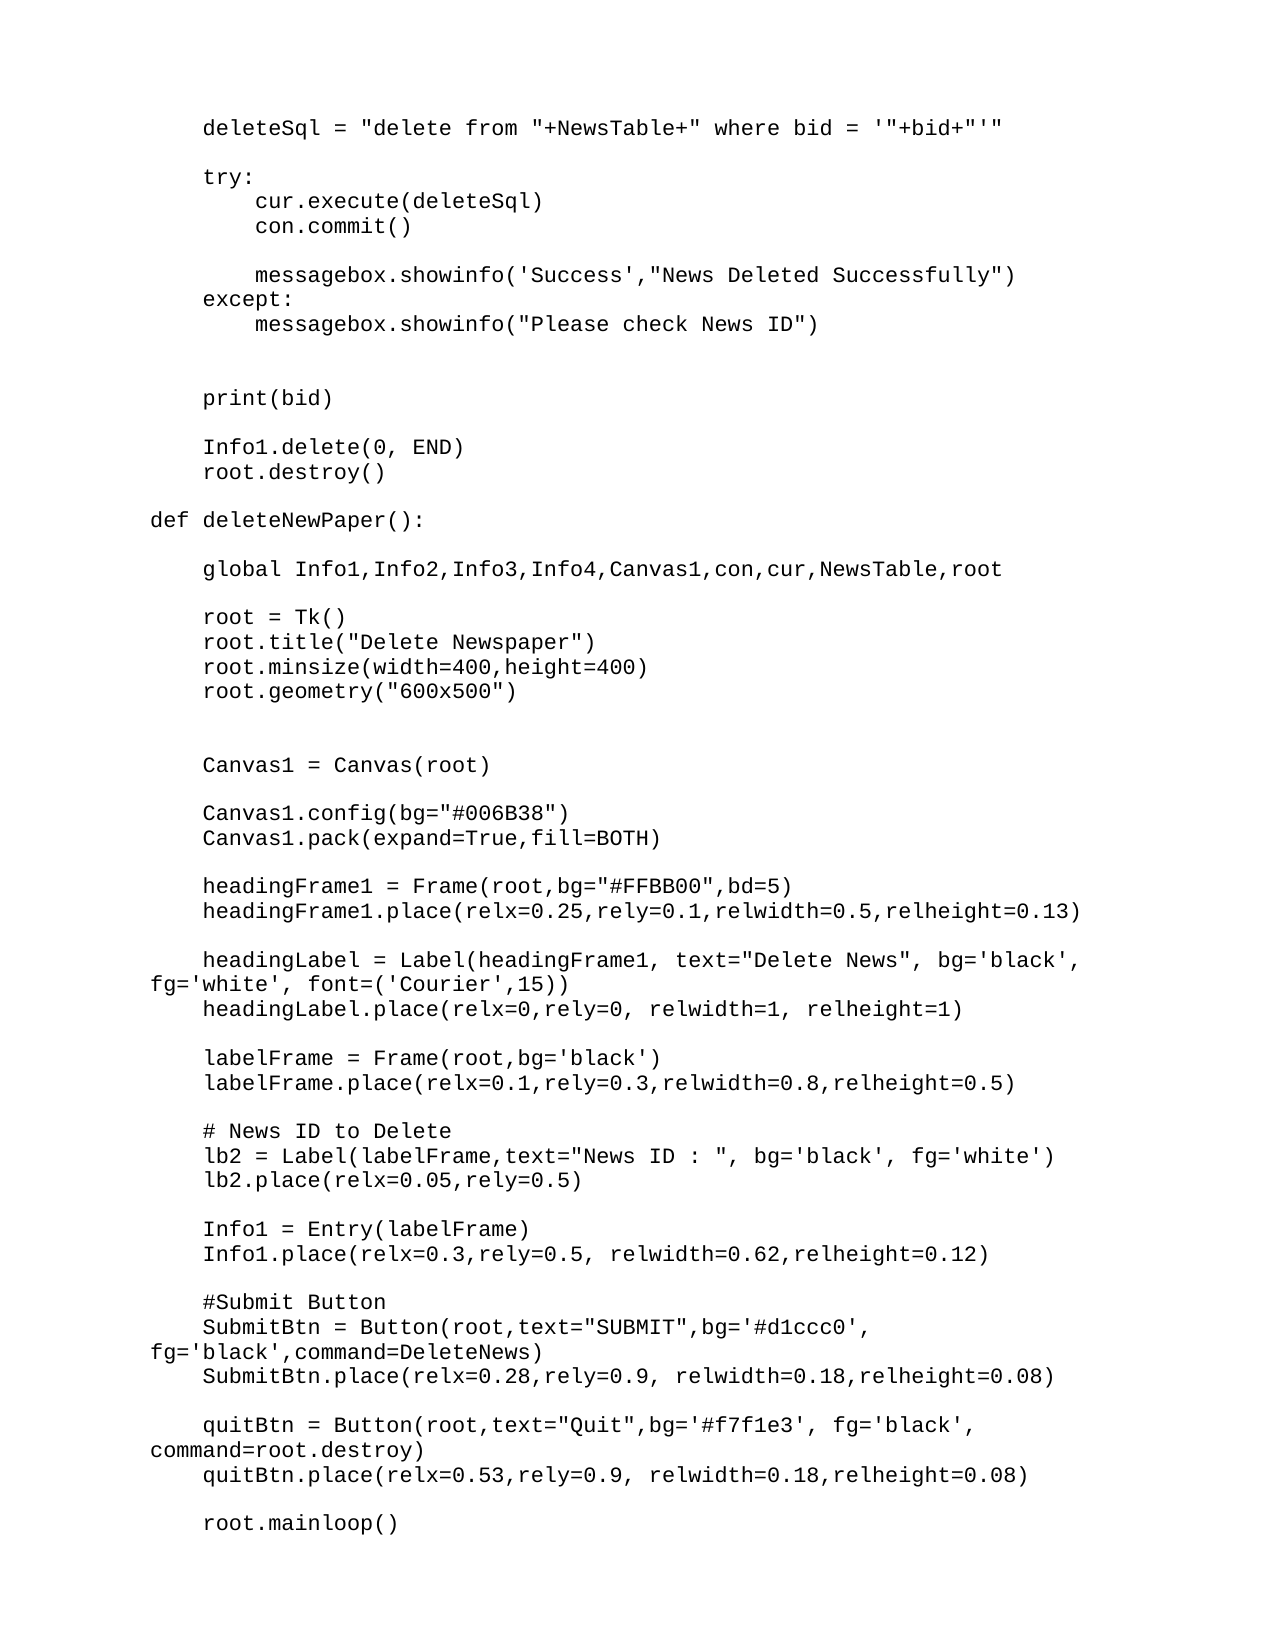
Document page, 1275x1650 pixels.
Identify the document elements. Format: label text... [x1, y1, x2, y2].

text root.title("Delete Newspaper") [150, 631, 1125, 656]
text Canvas1.config(bg="#006B38") [150, 802, 1125, 827]
text headingFrame1 = Frame(root,bg="#FFBB00",bd=5) [150, 876, 1125, 900]
text root.mainloop() [150, 1512, 1125, 1537]
text Info1.place(relx=0.3,rely=0.5, relwidth=0.62,relheight=0.12) [150, 1243, 1125, 1268]
text SubmitBtn = Button(root,text="SUBMIT",bg='#d1ccc0', fg='black',command=DeleteNews) [150, 1316, 1125, 1366]
text quitBtn.place(relx=0.53,rely=0.9, relwidth=0.18,relheight=0.08) [150, 1464, 1125, 1488]
text Canvas1 = Canvas(root) [150, 754, 1125, 779]
text headingLabel.place(relx=0,rely=0, relwidth=1, relheight=1) [150, 998, 1125, 1023]
text global Info1,Info2,Info3,Info4,Canvas1,con,cur,NewsTable,root [150, 558, 1125, 583]
text except: [150, 289, 1125, 313]
text messagebox.showinfo("Please check News ID") [150, 313, 1125, 338]
text labelFrame = Frame(root,bg='black') [150, 1047, 1125, 1072]
text def deleteNewPaper(): [150, 509, 1125, 534]
text headingLabel = Label(headingFrame1, text="Delete News", bg='black', fg='white', font=('Courier',15)) [150, 949, 1125, 998]
text # News ID to Delete [150, 1120, 1125, 1145]
text messagebox.showinfo('Success',"News Deleted Successfully") [150, 264, 1125, 289]
text lb2 = Label(labelFrame,text="News ID : ", bg='black', fg='white') [150, 1145, 1125, 1170]
text root.destroy() [150, 461, 1125, 486]
text Info1 = Entry(labelFrame) [150, 1218, 1125, 1243]
text try: [150, 166, 1125, 191]
text print(bid) [150, 387, 1125, 411]
text Canvas1.pack(expand=True,fill=BOTH) [150, 827, 1125, 852]
text lb2.place(relx=0.05,rely=0.5) [150, 1170, 1125, 1194]
text Info1.delete(0, END) [150, 436, 1125, 461]
text root.minsize(width=400,height=400) [150, 656, 1125, 681]
text cur.execute(deleteSql) [150, 191, 1125, 215]
text SubmitBtn.place(relx=0.28,rely=0.9, relwidth=0.18,relheight=0.08) [150, 1366, 1125, 1391]
text #Submit Button [150, 1291, 1125, 1316]
text deleteSql = "delete from "+NewsTable+" where bid = '"+bid+"'" [150, 117, 1125, 142]
text root = Tk() [150, 606, 1125, 631]
text labelFrame.place(relx=0.1,rely=0.3,relwidth=0.8,relheight=0.5) [150, 1072, 1125, 1096]
text con.commit() [150, 215, 1125, 240]
text root.geometry("600x500") [150, 681, 1125, 706]
text quitBtn = Button(root,text="Quit",bg='#f7f1e3', fg='black', command=root.destroy) [150, 1414, 1125, 1464]
text headingFrame1.place(relx=0.25,rely=0.1,relwidth=0.5,relheight=0.13) [150, 900, 1125, 925]
